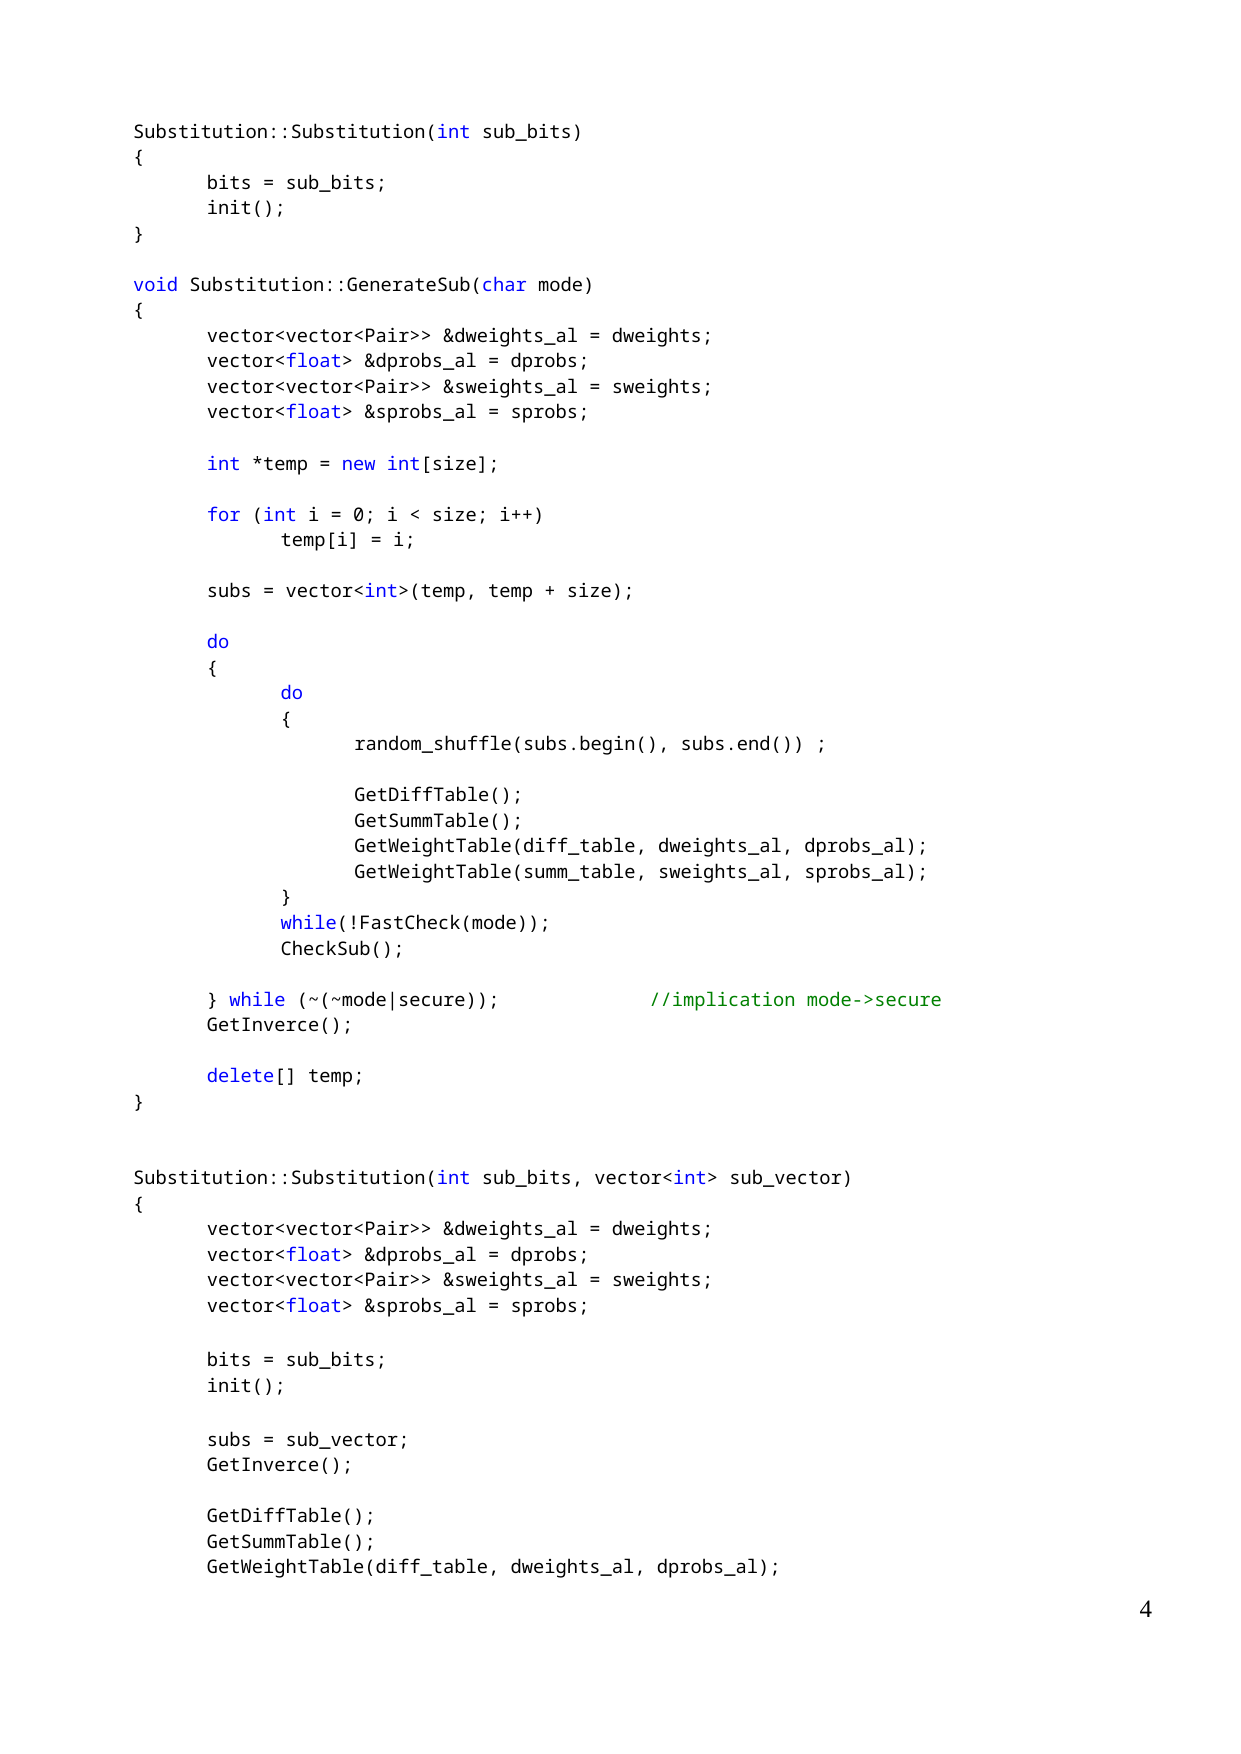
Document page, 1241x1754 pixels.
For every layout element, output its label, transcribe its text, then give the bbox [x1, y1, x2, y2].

text bits = sub_bits; [133, 169, 1152, 195]
text void Substitution::GenerateSub(char mode) [133, 271, 1152, 297]
text bits = sub_bits; [133, 1346, 1152, 1372]
text vector<float> &dprobs_al = dprobs; [133, 348, 1152, 373]
text GetSummTable(); [133, 1528, 1152, 1554]
text { [133, 705, 1152, 731]
text CheckSub(); [133, 935, 1152, 960]
text { [133, 144, 1152, 169]
text } [133, 1088, 1152, 1113]
text { [133, 1190, 1152, 1216]
text GetWeightTable(diff_table, dweights_al, dprobs_al); [133, 833, 1152, 858]
text GetInverce(); [133, 1452, 1152, 1477]
text temp[i] = i; [133, 526, 1152, 552]
text Substitution::Substitution(int sub_bits, vector<int> sub_vector) [133, 1164, 1152, 1190]
text vector<float> &sprobs_al = sprobs; [133, 1292, 1152, 1318]
text } while (~(~mode|secure)); //implication mode->secure [133, 986, 1152, 1011]
text do [133, 628, 1152, 654]
text for (int i = 0; i < size; i++) [133, 501, 1152, 526]
text subs = vector<int>(temp, temp + size); [133, 577, 1152, 603]
text GetInverce(); [133, 1011, 1152, 1037]
text int *temp = new int[size]; [133, 450, 1152, 475]
text while(!FastCheck(mode)); [133, 909, 1152, 935]
text delete[] temp; [133, 1062, 1152, 1088]
text init(); [133, 195, 1152, 220]
text GetDiffTable(); [133, 1503, 1152, 1528]
text do [133, 679, 1152, 705]
text } [133, 220, 1152, 246]
text vector<vector<Pair>> &sweights_al = sweights; [133, 373, 1152, 399]
text GetWeightTable(diff_table, dweights_al, dprobs_al); [133, 1554, 1152, 1579]
text { [133, 654, 1152, 679]
text init(); [133, 1372, 1152, 1397]
text GetWeightTable(summ_table, sweights_al, sprobs_al); [133, 858, 1152, 884]
text random_shuffle(subs.begin(), subs.end()) ; [133, 731, 1152, 756]
text vector<vector<Pair>> &dweights_al = dweights; [133, 1216, 1152, 1241]
text vector<vector<Pair>> &sweights_al = sweights; [133, 1267, 1152, 1292]
text Substitution::Substitution(int sub_bits) [133, 118, 1152, 144]
text subs = sub_vector; [133, 1426, 1152, 1452]
text { [133, 297, 1152, 322]
text GetSummTable(); [133, 807, 1152, 833]
text vector<float> &dprobs_al = dprobs; [133, 1241, 1152, 1267]
text GetDiffTable(); [133, 782, 1152, 807]
text vector<vector<Pair>> &dweights_al = dweights; [133, 322, 1152, 348]
text } [133, 884, 1152, 909]
text vector<float> &sprobs_al = sprobs; [133, 399, 1152, 424]
